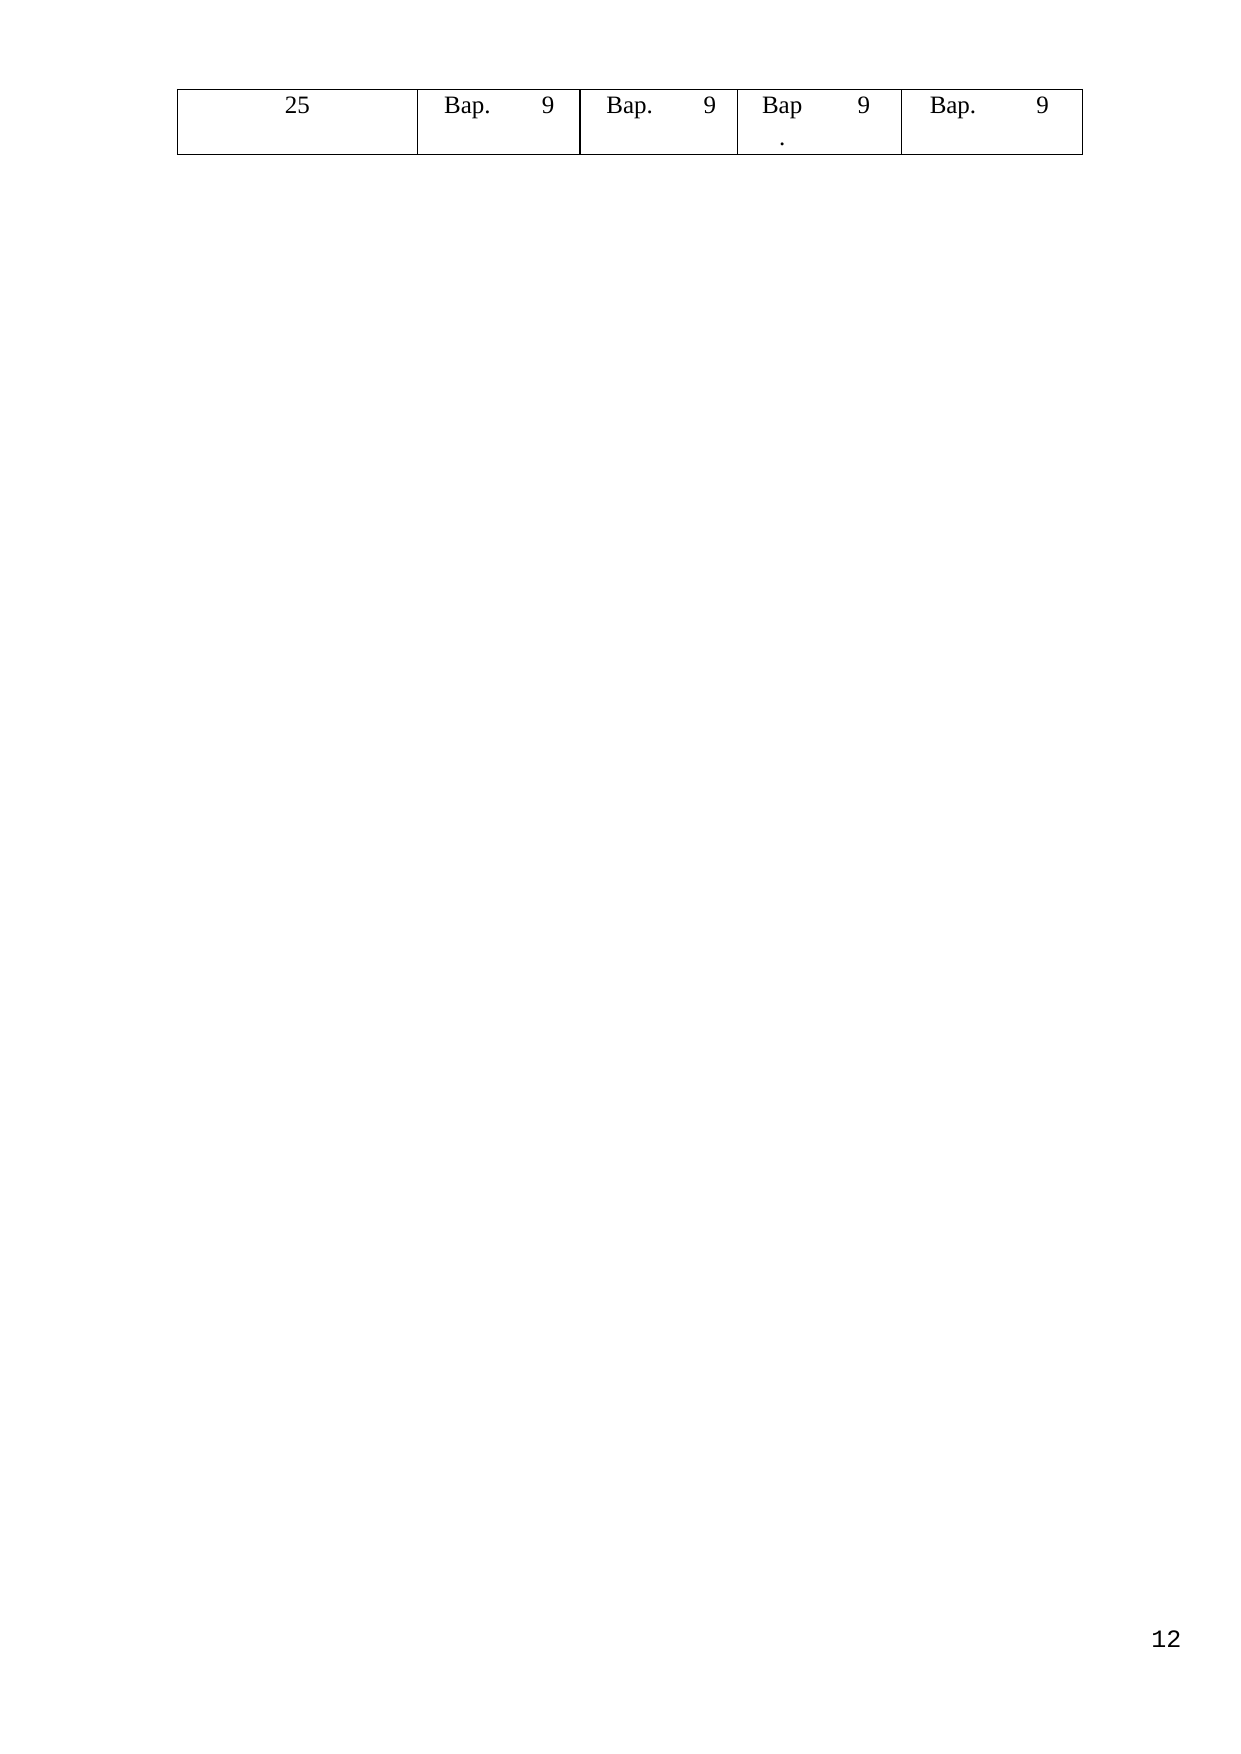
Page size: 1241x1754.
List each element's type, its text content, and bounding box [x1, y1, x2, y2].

table_cell 9 [506, 90, 579, 153]
table_cell Вар. [738, 90, 816, 153]
table_cell Вар. [418, 90, 506, 153]
table_cell 25 [178, 90, 417, 153]
table_cell Вар. [902, 90, 993, 153]
table_cell 9 [816, 90, 901, 153]
table_cell 9 [669, 90, 737, 153]
table_cell Вар. [581, 90, 668, 153]
table_cell 9 [993, 90, 1082, 153]
